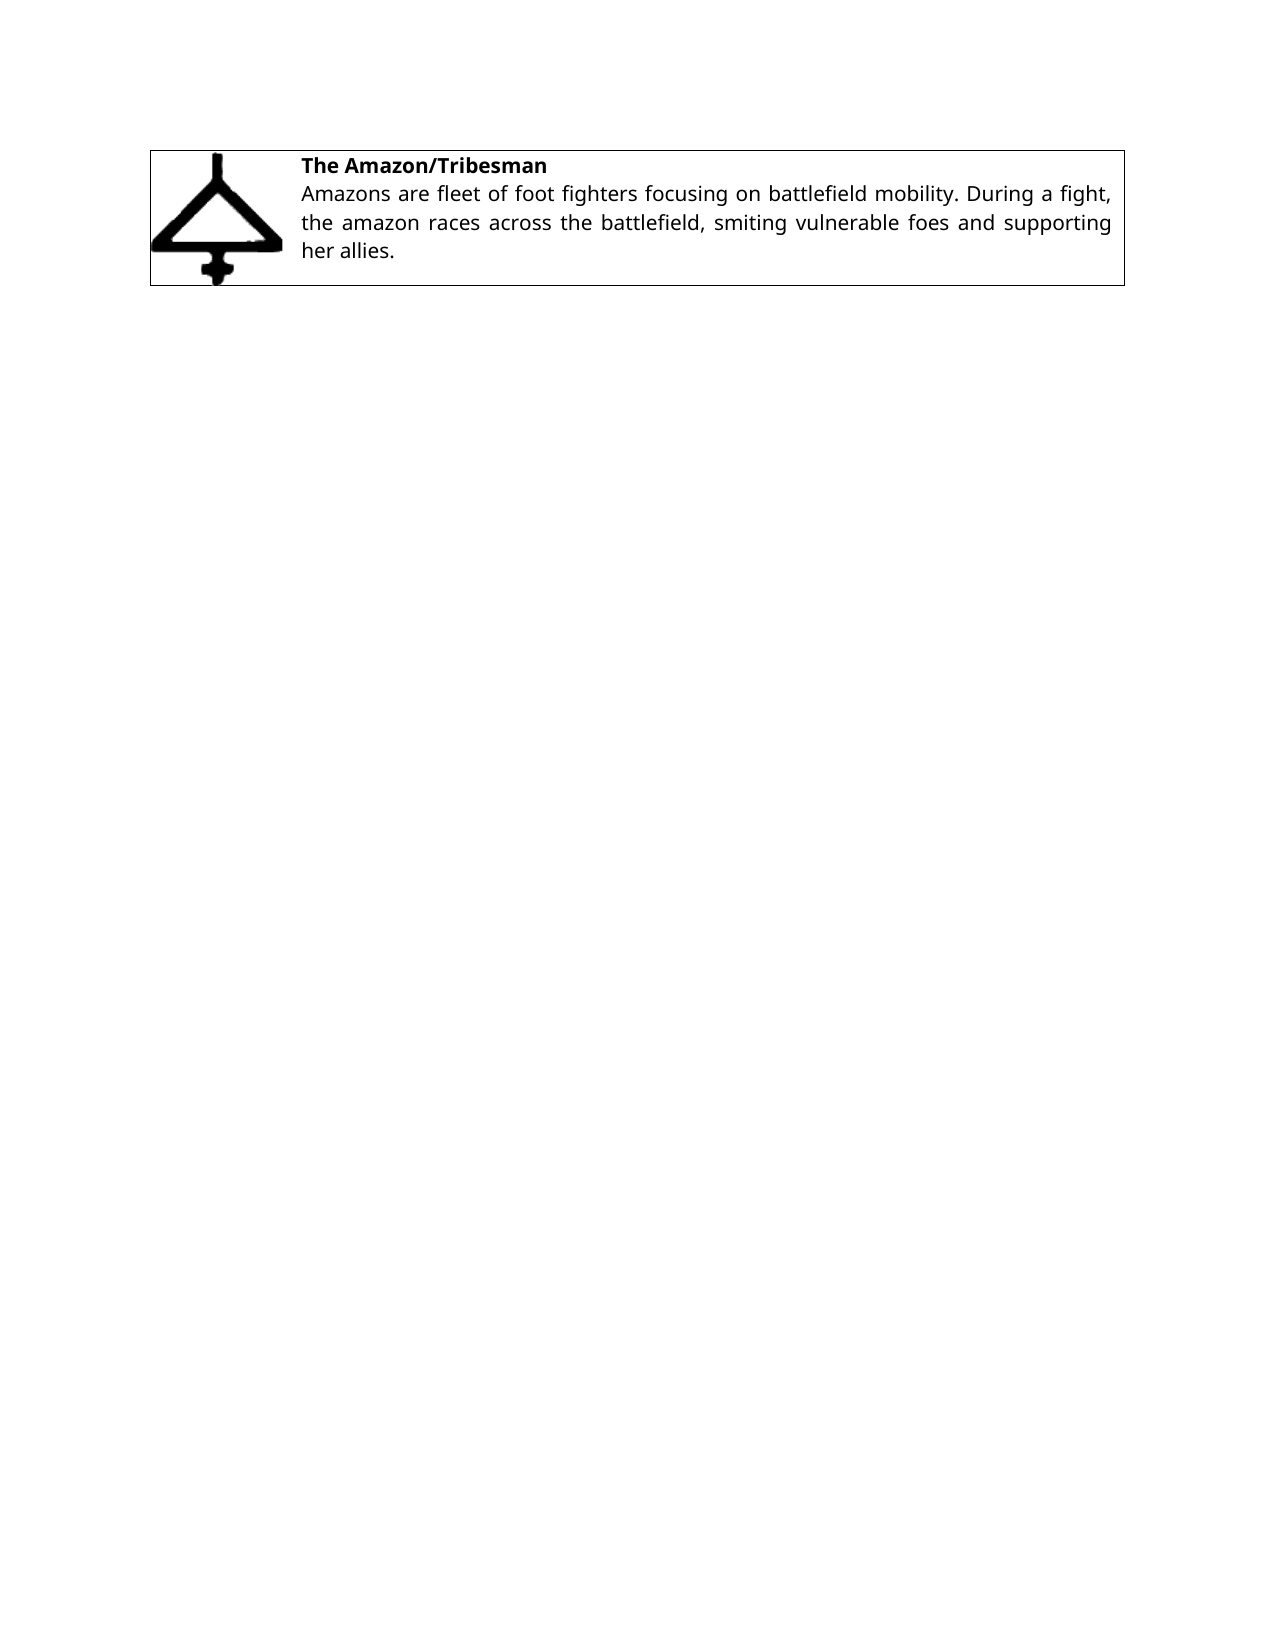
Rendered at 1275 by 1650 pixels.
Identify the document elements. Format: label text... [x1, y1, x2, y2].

picture [151, 152, 283, 286]
